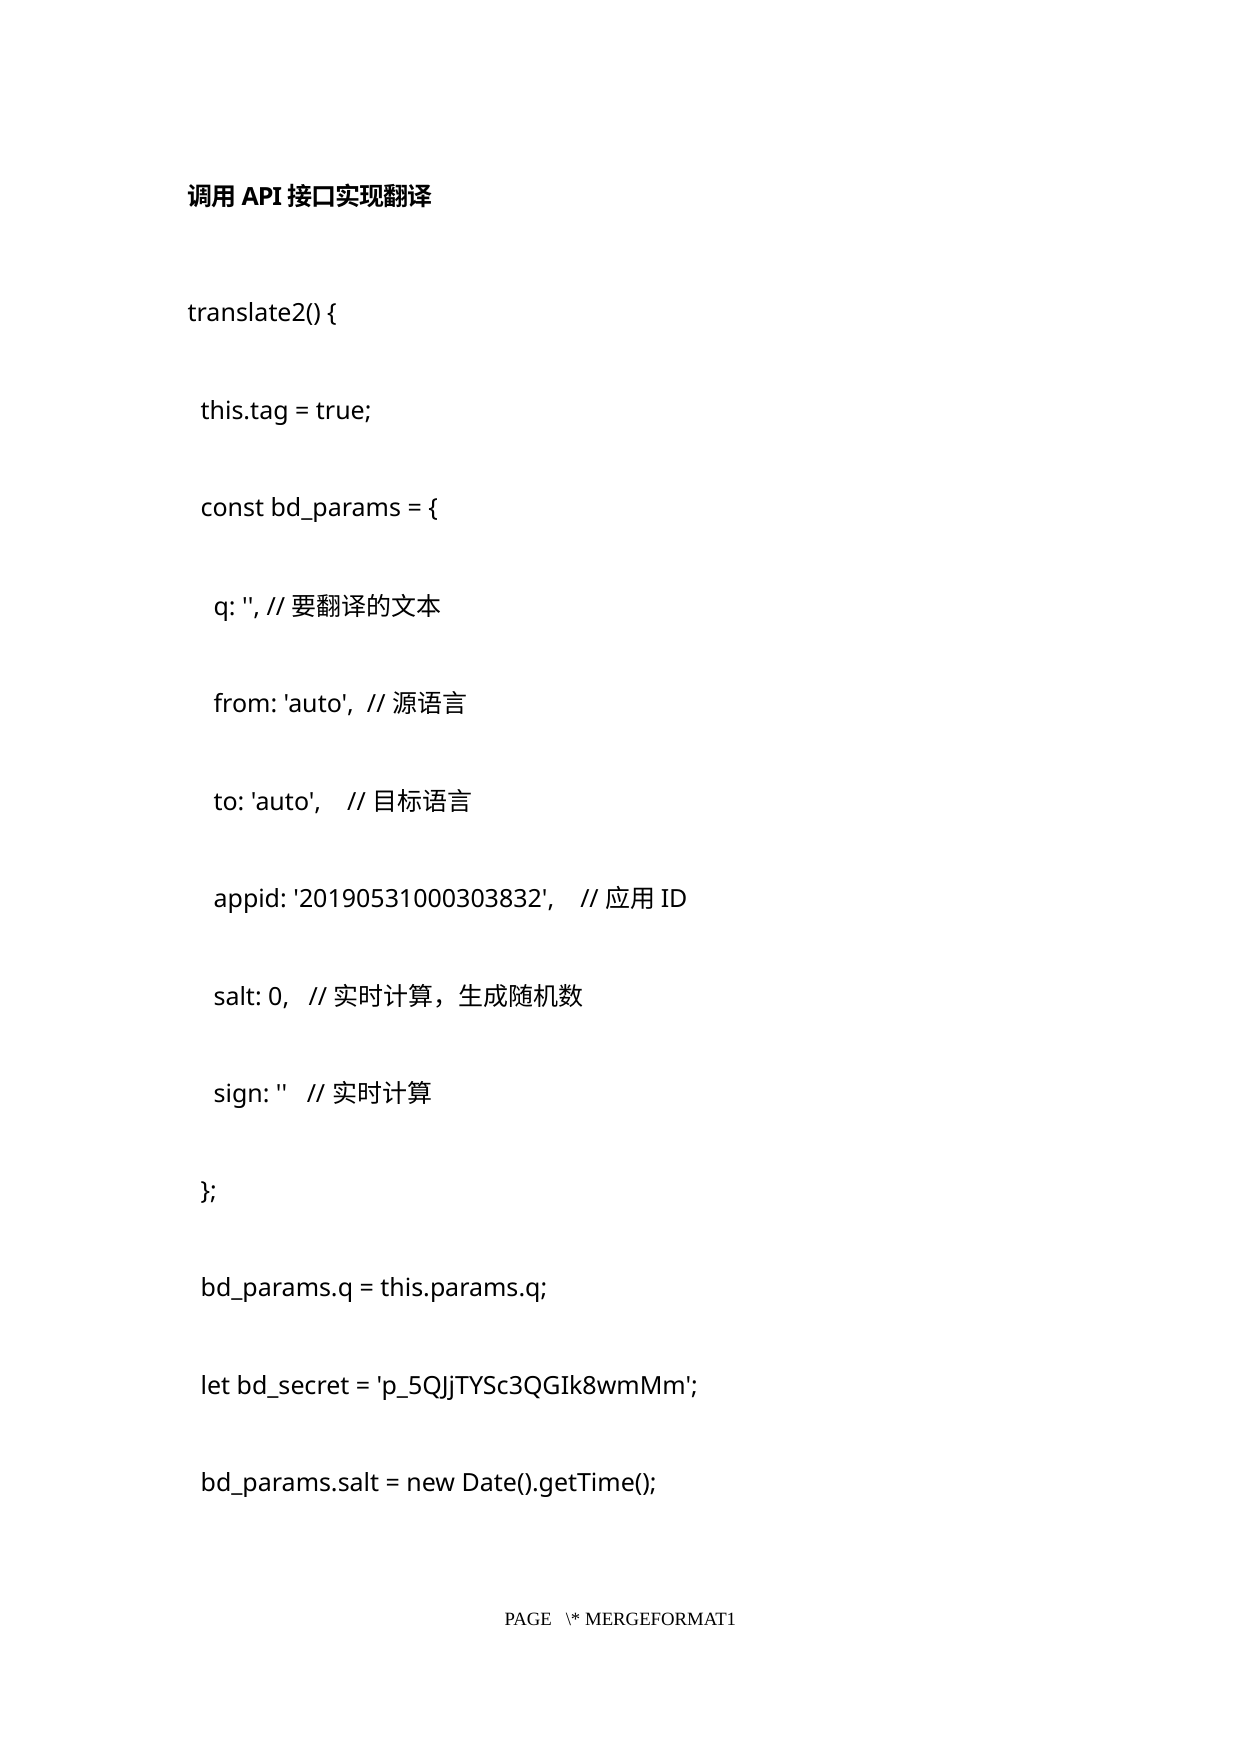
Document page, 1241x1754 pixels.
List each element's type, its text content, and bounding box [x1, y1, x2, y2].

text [187, 279, 1053, 1514]
text 调用API接口实现翻译 [187, 162, 1053, 227]
